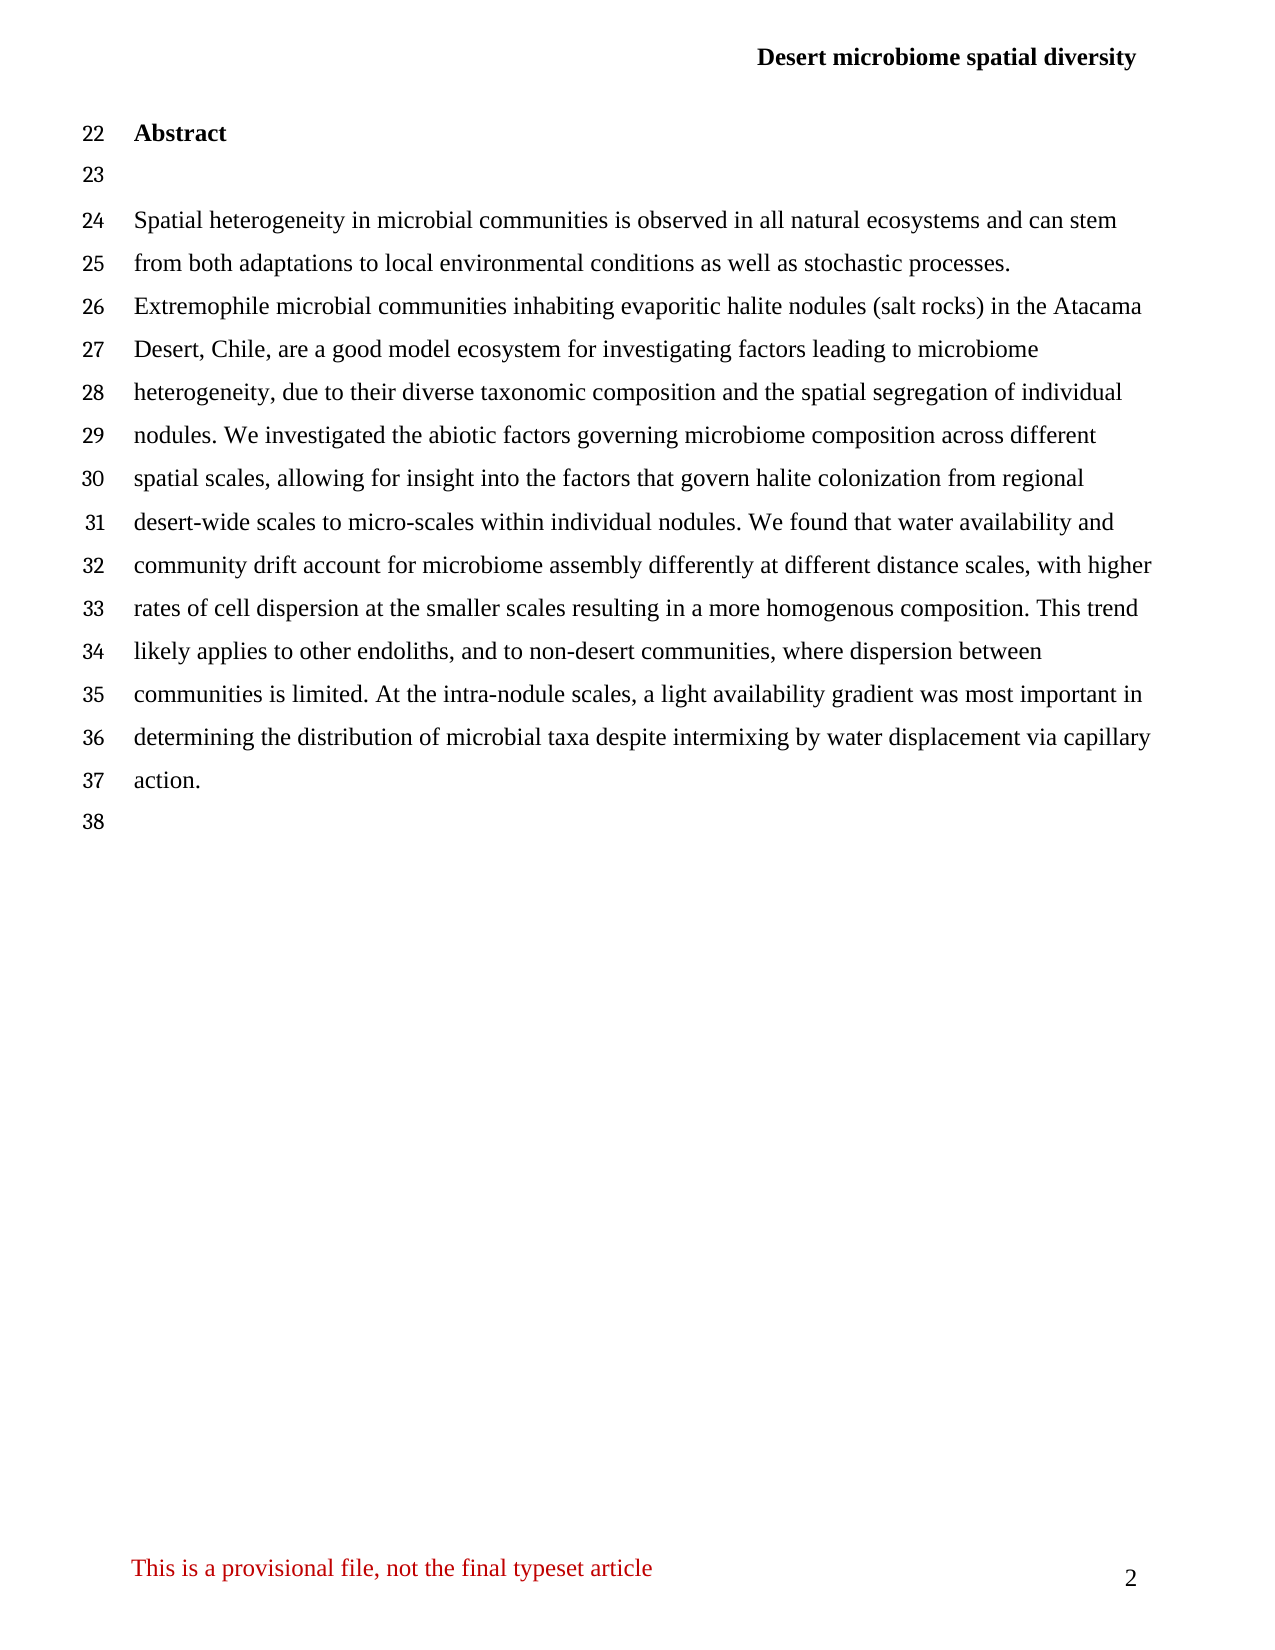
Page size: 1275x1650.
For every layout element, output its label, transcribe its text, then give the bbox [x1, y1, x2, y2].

text Abstract [133, 118, 1152, 147]
text Spatial heterogeneity in microbial communities is observed in all natural ecosystems and can stem from both adaptations to local environmental conditions as well as stochastic processes. Extremophile microbial communities inhabiting evaporitic halite nodules (salt rocks) in the Atacama Desert, Chile, are a good model ecosystem for investigating factors leading to microbiome heterogeneity, due to their diverse taxonomic composition and the spatial segregation of individual nodules. We investigated the abiotic factors governing microbiome composition across different spatial scales, allowing for insight into the factors that govern halite colonization from regional desert-wide scales to micro-scales within individual nodules. We found that water availability and community drift account for microbiome assembly differently at different distance scales, with higher rates of cell dispersion at the smaller scales resulting in a more homogenous composition. This trend likely applies to other endoliths, and to non-desert communities, where dispersion between communities is limited. At the intra-nodule scales, a light availability gradient was most important in determining the distribution of microbial taxa despite intermixing by water displacement via capillary action. [133, 205, 1152, 794]
